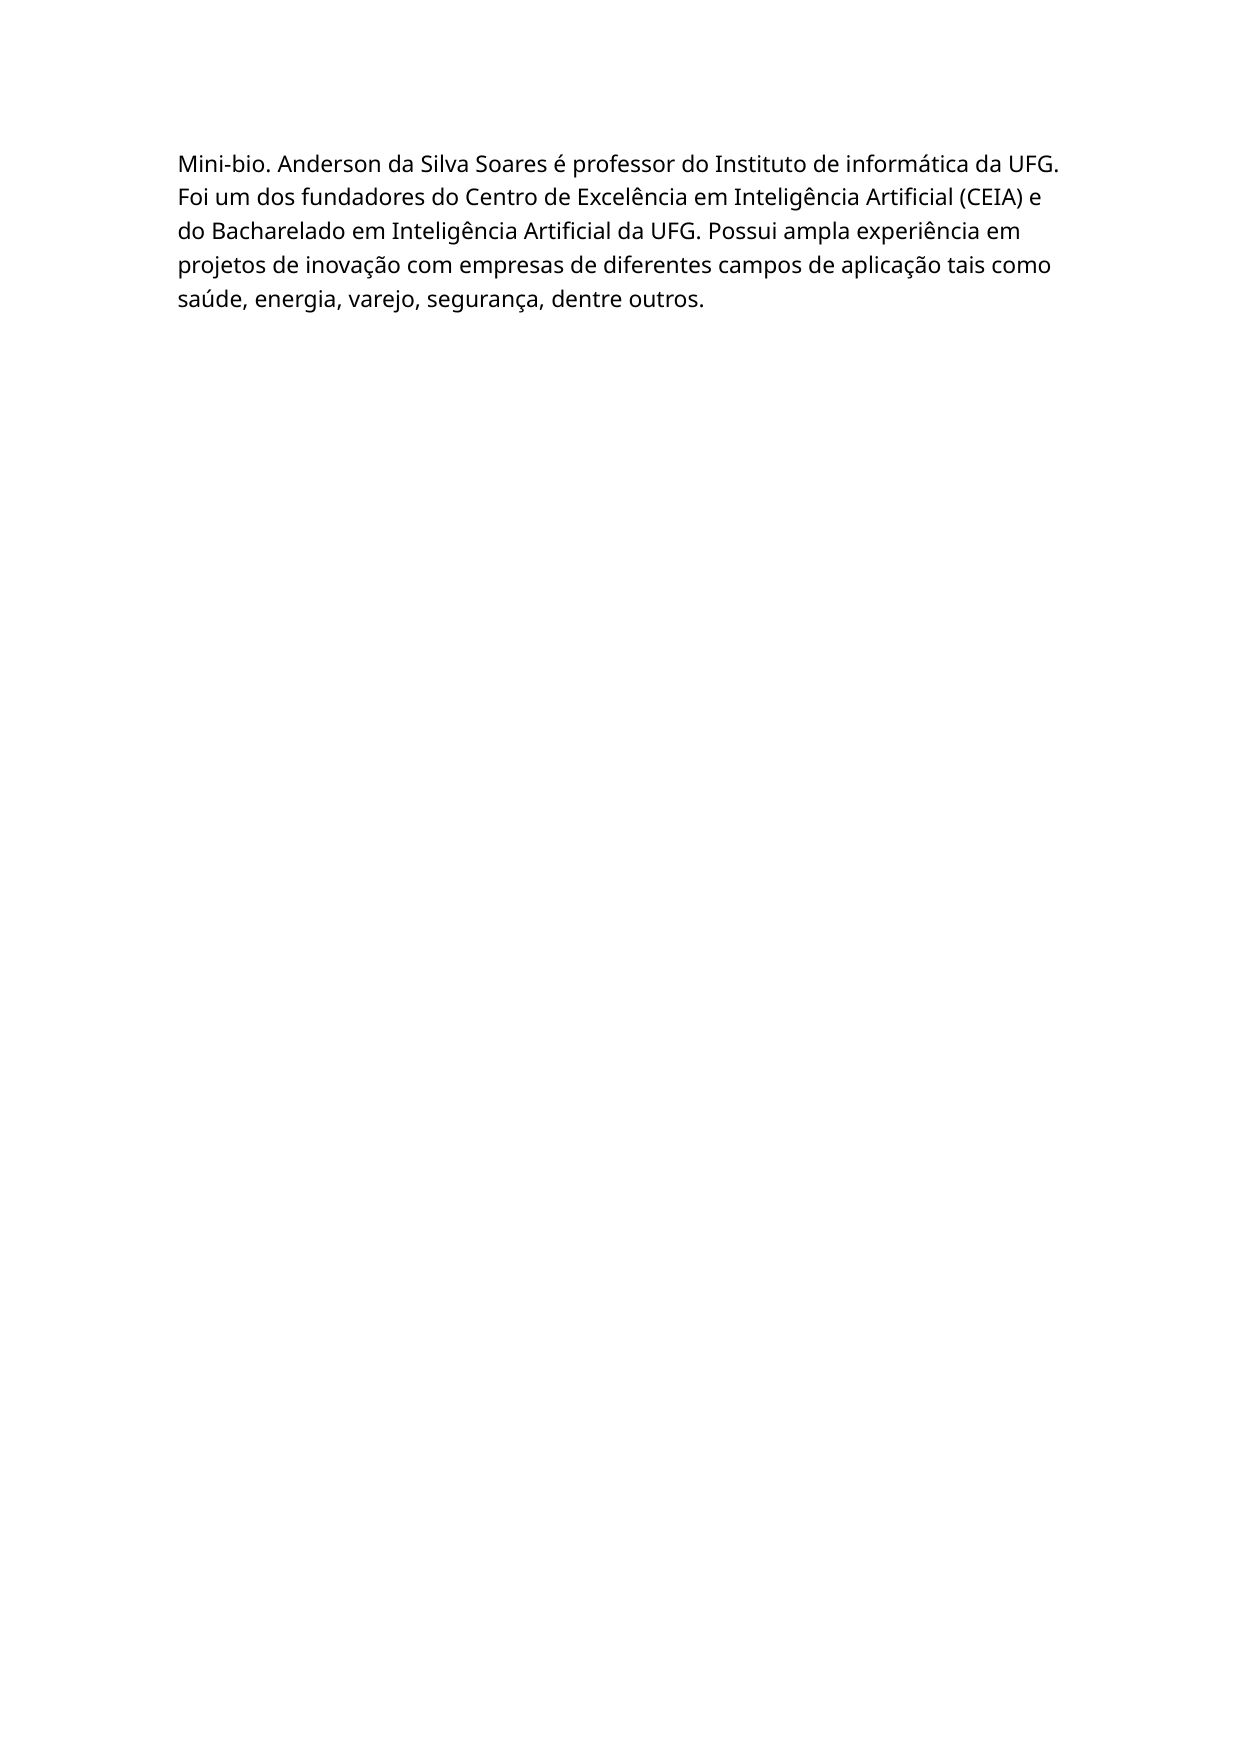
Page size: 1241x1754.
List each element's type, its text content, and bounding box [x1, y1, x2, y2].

text Mini-bio. Anderson da Silva Soares é professor do Instituto de informática da UFG. Foi um dos fundadores do Centro de Excelência em Inteligência Artificial (CEIA) e do Bacharelado em Inteligência Artificial da UFG. Possui ampla experiência em projetos de inovação com empresas de diferentes campos de aplicação tais como saúde, energia, varejo, segurança, dentre outros. [177, 148, 1063, 314]
